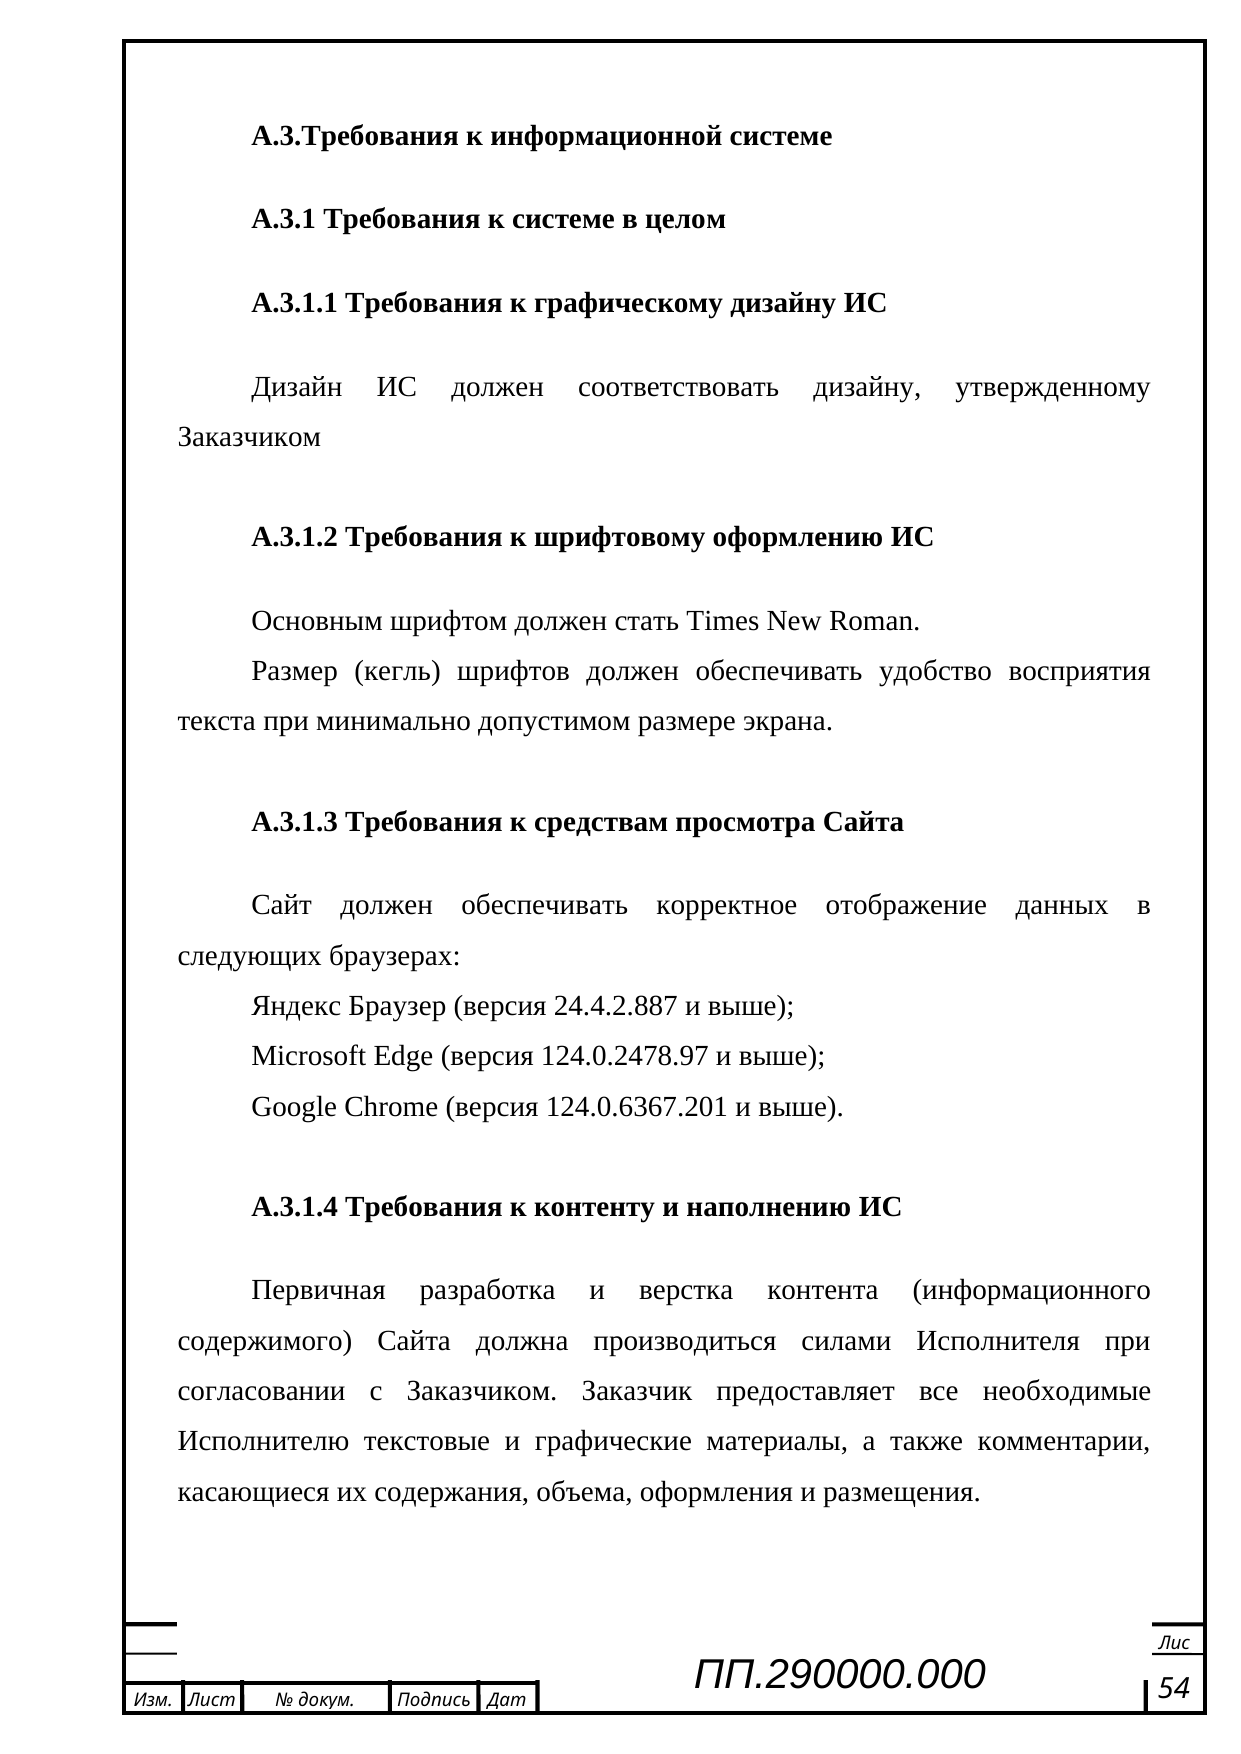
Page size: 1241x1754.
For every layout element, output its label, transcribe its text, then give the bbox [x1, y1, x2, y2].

text Сайт должен обеспечивать корректное отображение данных в следующих браузерах: [177, 887, 1152, 971]
subtitle А.3.1.4 Требования к контенту и наполнению ИС [177, 1189, 1152, 1222]
text Основным шрифтом должен стать Times New Roman. [177, 603, 1152, 636]
subtitle А.3.1 Требования к системе в целом [177, 202, 1152, 235]
text Яндекс Браузер (версия 24.4.2.887 и выше); [177, 988, 1152, 1022]
subtitle А.3.1.2 Требования к шрифтовому оформлению ИС [177, 519, 1152, 553]
text Первичная разработка и верстка контента (информационного содержимого) Сайта должна производиться силами Исполнителя при согласовании с Заказчиком. Заказчик предоставляет все необходимые Исполнителю текстовые и графические материалы, а также комментарии, касающиеся их содержания, объема, оформления и размещения. [177, 1272, 1152, 1507]
text Размер (кегль) шрифтов должен обеспечивать удобство восприятия текста при минимально допустимом размере экрана. [177, 653, 1152, 737]
subtitle А.3.Требования к информационной системе [177, 118, 1152, 152]
text Google Chrome (версия 124.0.6367.201 и выше). [177, 1089, 1152, 1122]
text Дизайн ИС должен соответствовать дизайну, утвержденному Заказчиком [177, 369, 1152, 453]
subtitle А.3.1.3 Требования к средствам просмотра Сайта [177, 804, 1152, 837]
subtitle А.3.1.1 Требования к графическому дизайну ИС [177, 285, 1152, 319]
text Microsoft Edge (версия 124.0.2478.97 и выше); [177, 1038, 1152, 1072]
